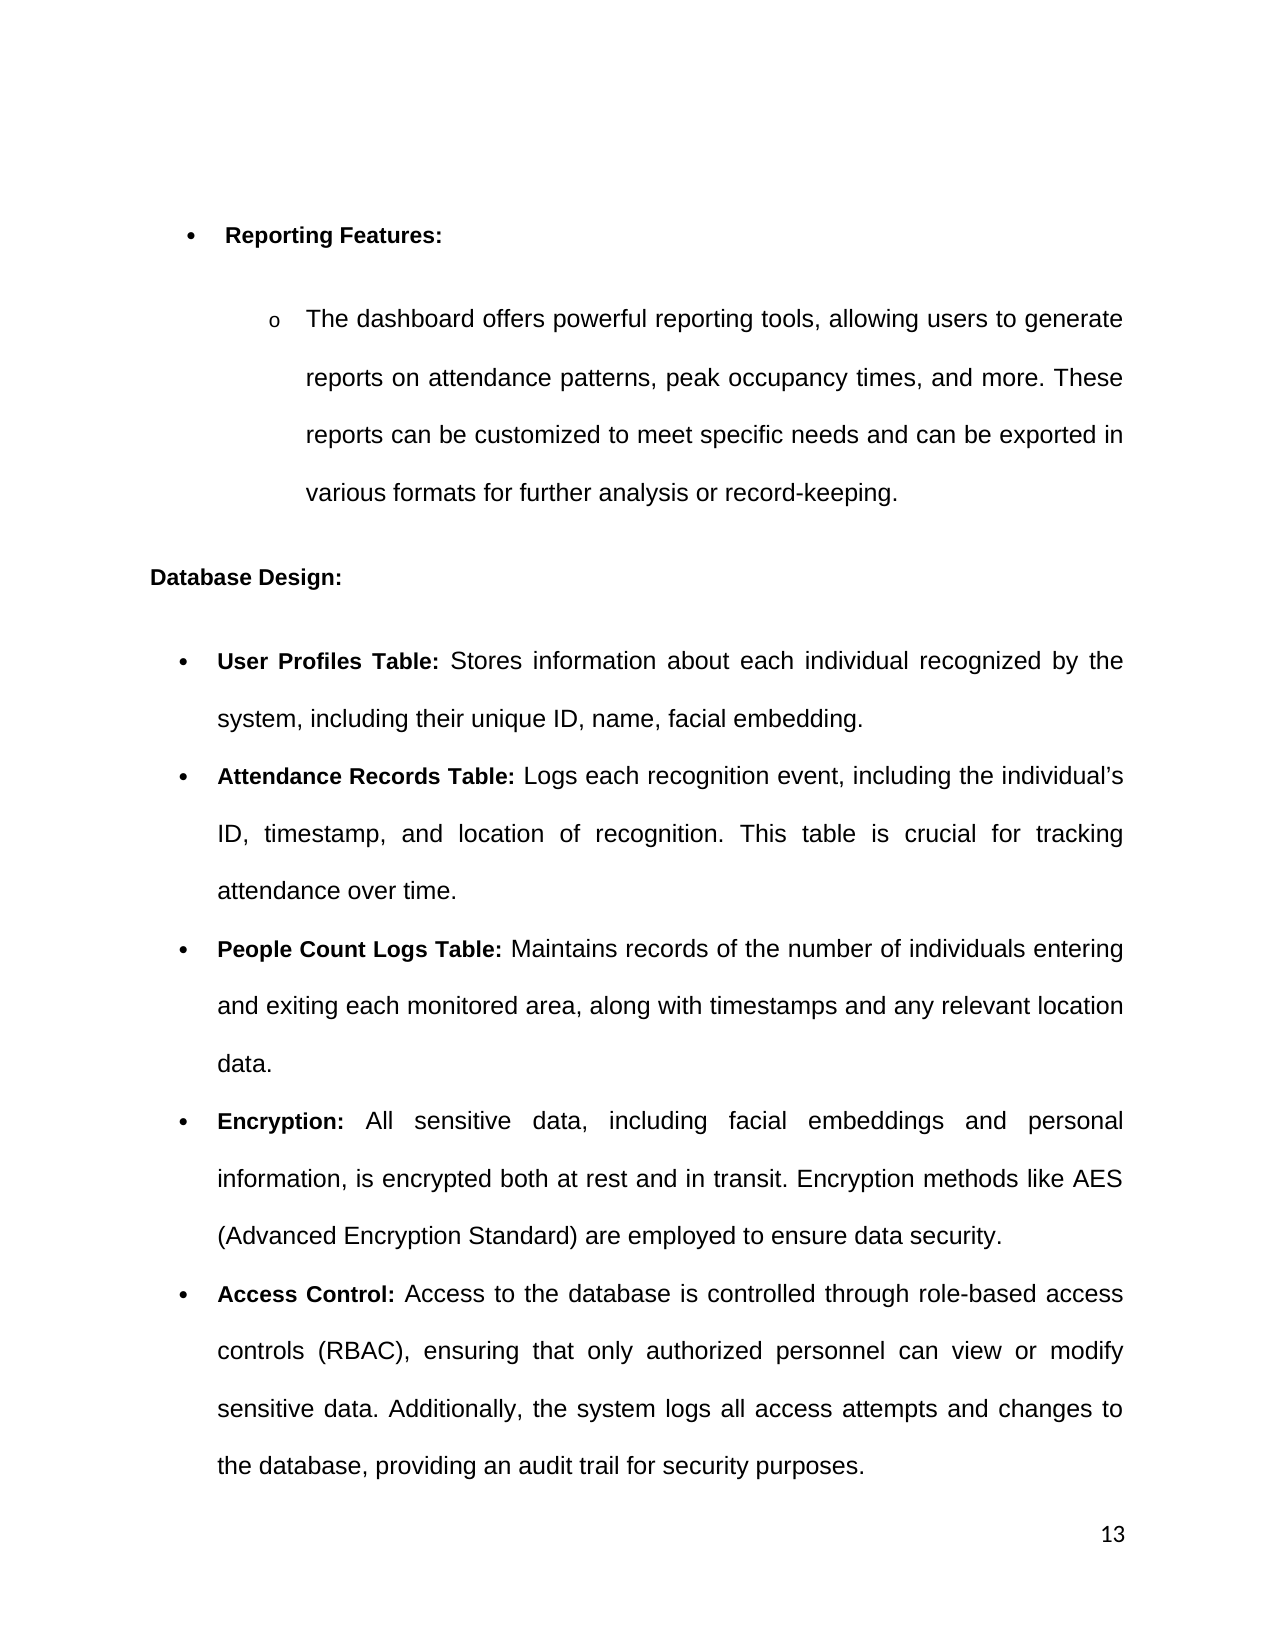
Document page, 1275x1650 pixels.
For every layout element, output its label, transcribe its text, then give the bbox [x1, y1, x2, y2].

list Attendance Records Table: Logs each recognition event, including the individual’s ID, timestamp, and location of recognition. This table is crucial for tracking attendance over time. [179, 906, 1125, 1049]
list The dashboard offers powerful reporting tools, allowing users to generate reports on attendance patterns, peak occupancy times, and more. These reports can be customized to meet specific needs and can be exported in various formats for further analysis or record-keeping. [268, 449, 1125, 651]
list Encryption: All sensitive data, including facial embeddings and personal information, is encrypted both at rest and in transit. Encryption methods like AES (Advanced Encryption Standard) are employed to ensure data security. [179, 1251, 1125, 1394]
list User Profiles Table: Stores information about each individual recognized by the system, including their unique ID, name, facial embedding. [179, 791, 1125, 877]
list People Count Logs Table: Maintains records of the number of individuals entering and exiting each monitored area, along with timestamps and any relevant location data. [179, 1078, 1125, 1222]
list Reporting Features: [187, 367, 1125, 393]
subtitle Database Design: [150, 709, 1125, 735]
